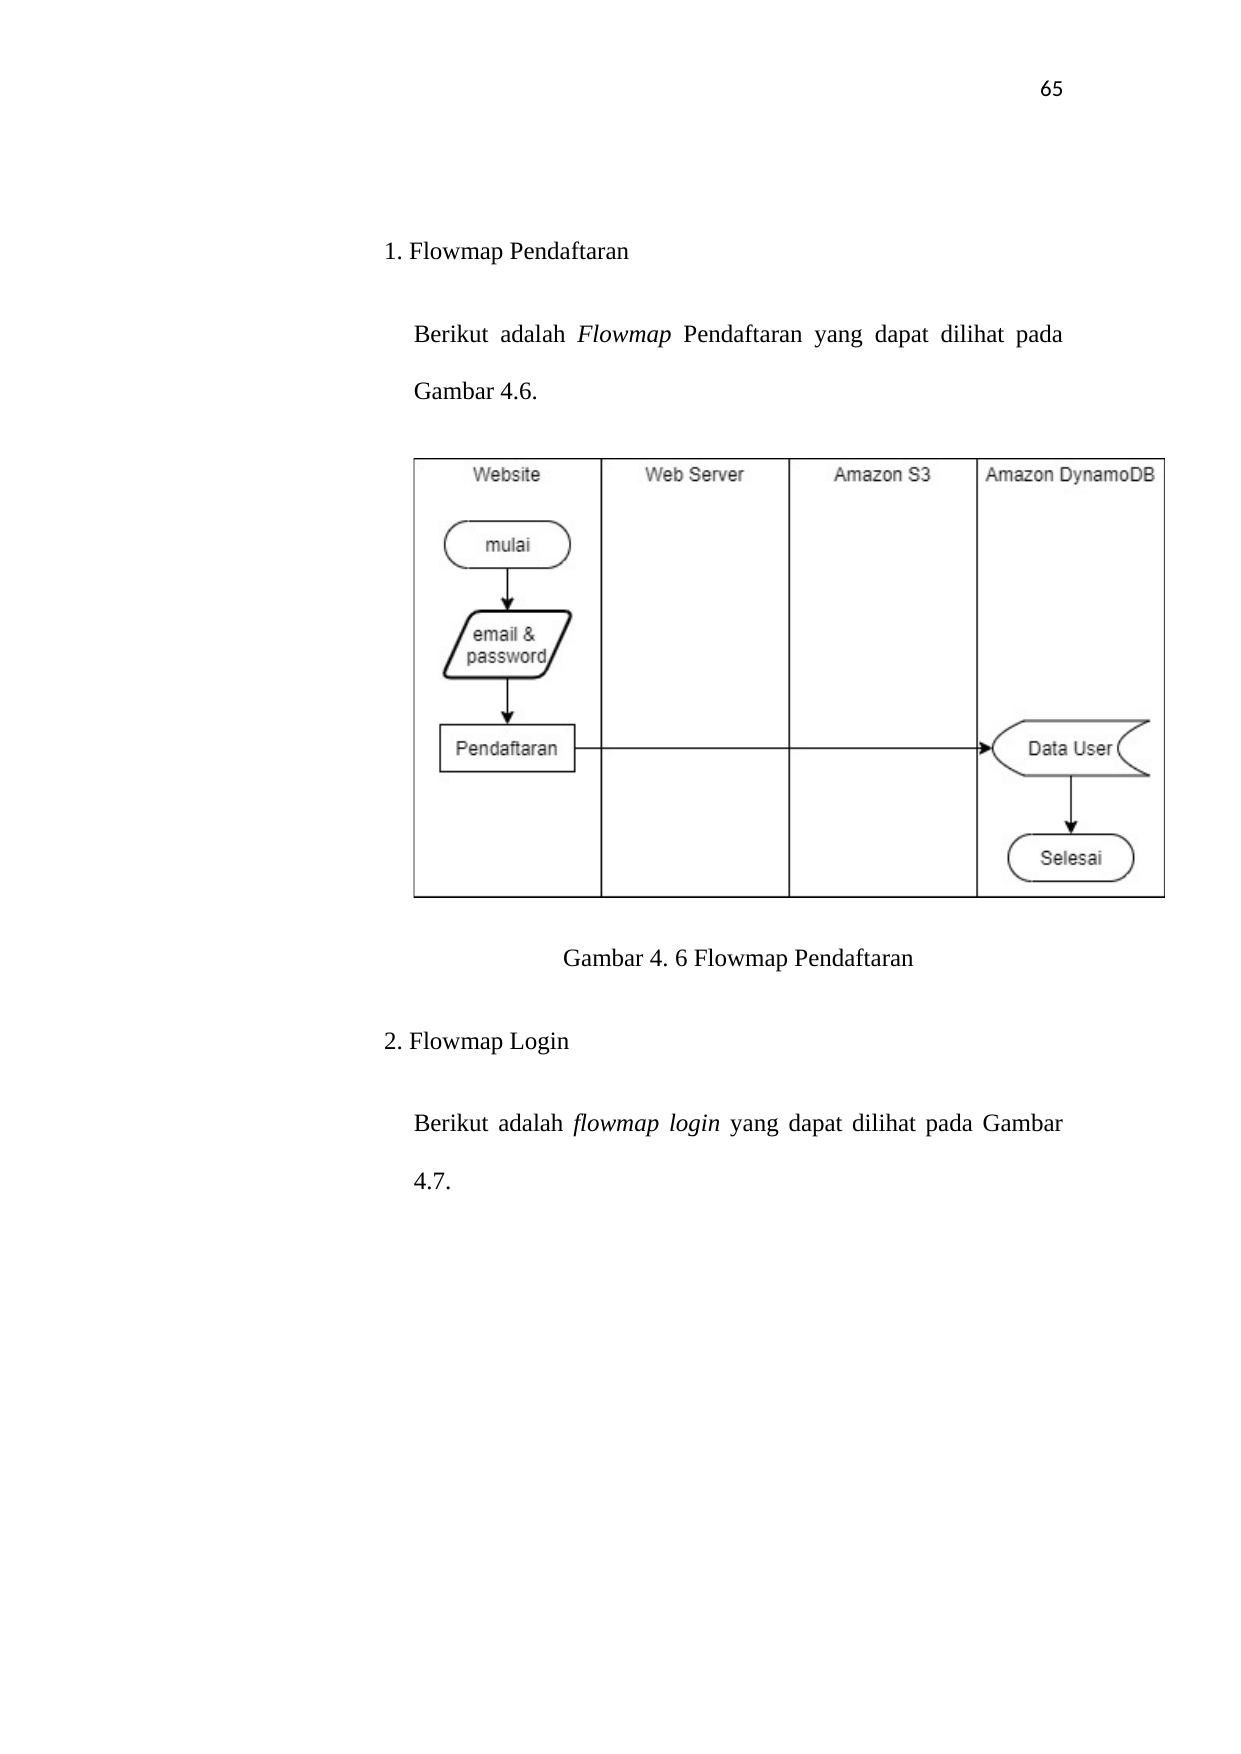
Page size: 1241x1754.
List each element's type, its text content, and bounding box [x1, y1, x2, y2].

text Flowmap Login [384, 1026, 1063, 1054]
list Berikut adalah flowmap login yang dapat dilihat pada Gambar 4.7. [413, 1108, 1063, 1194]
picture [413, 458, 1165, 898]
text Flowmap Pendaftaran [384, 236, 1063, 265]
text Gambar 4. 6 Flowmap Pendaftaran [413, 943, 1063, 972]
list Berikut adalah Flowmap Pendaftaran yang dapat dilihat pada Gambar 4.6. [413, 319, 1063, 405]
